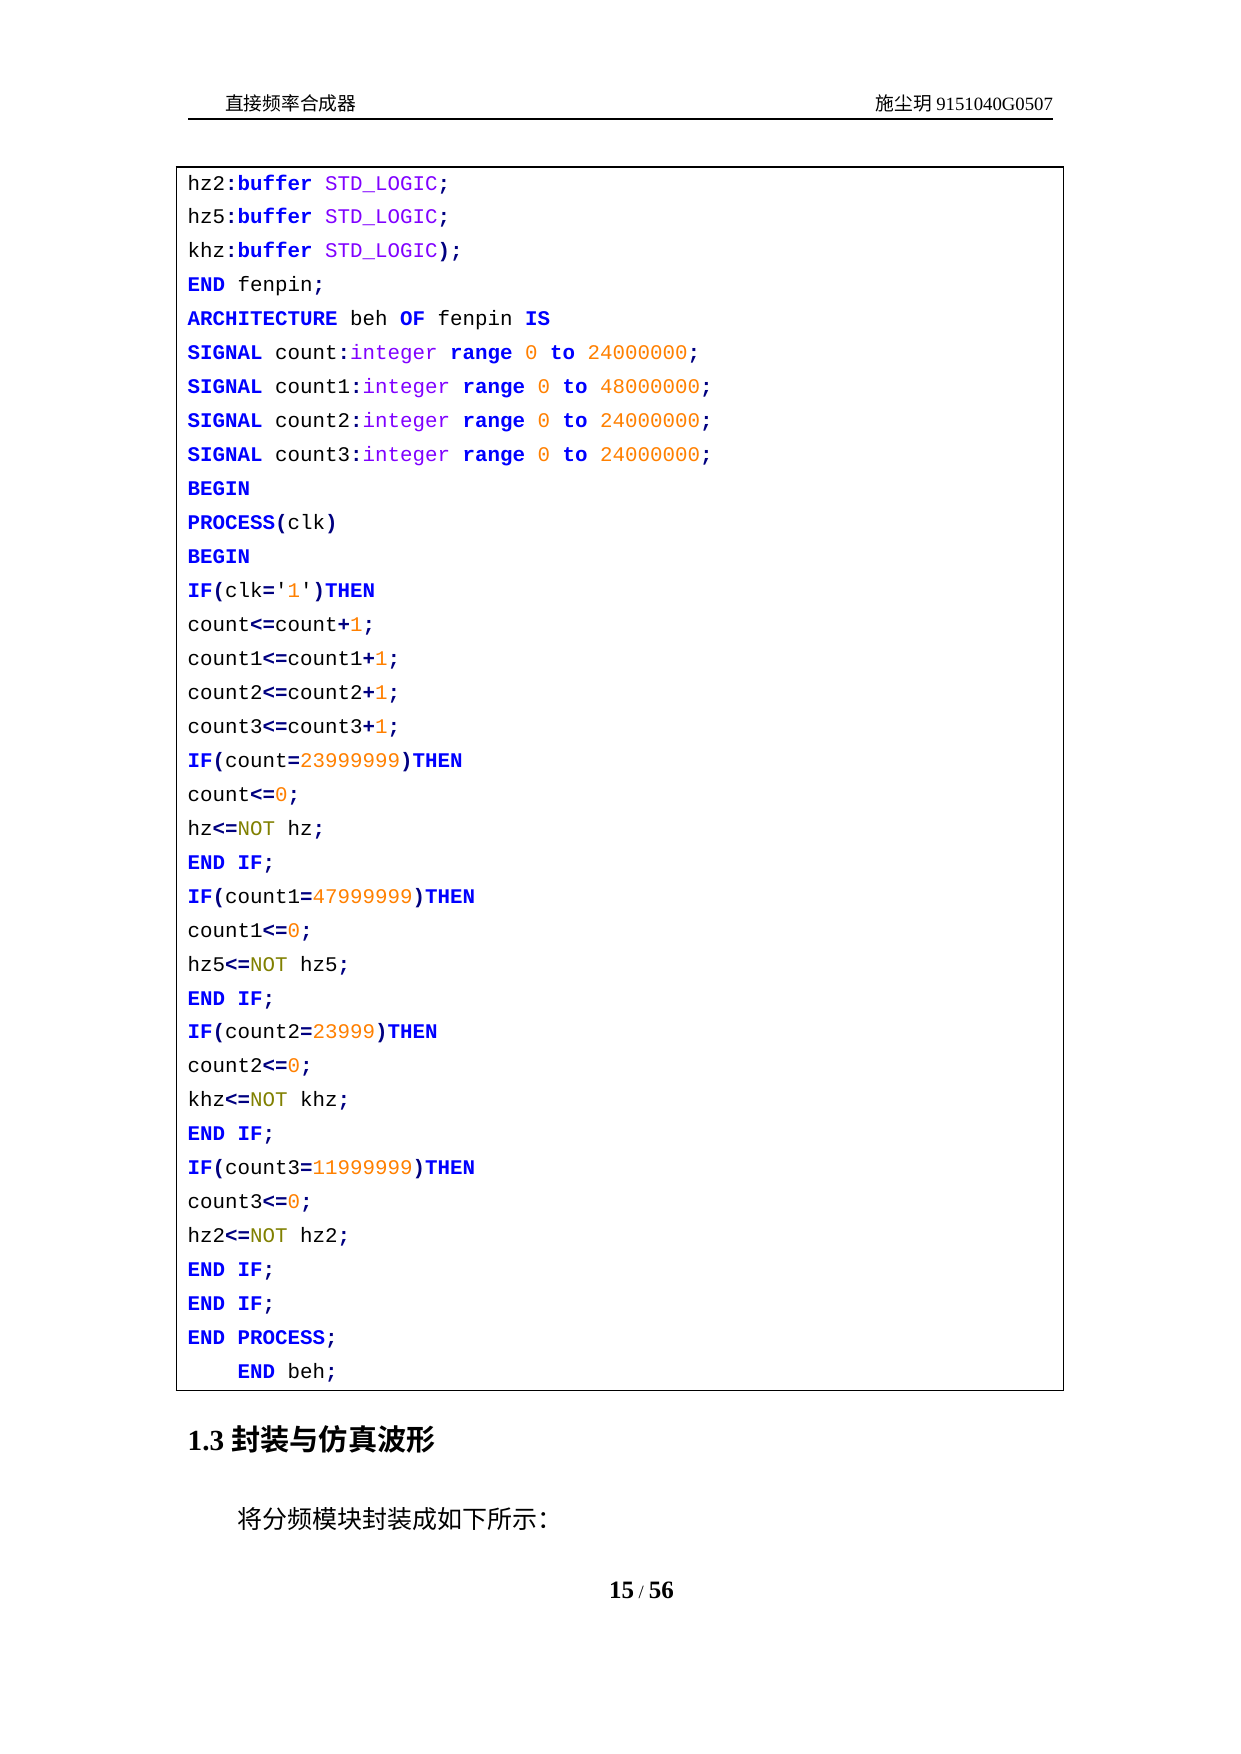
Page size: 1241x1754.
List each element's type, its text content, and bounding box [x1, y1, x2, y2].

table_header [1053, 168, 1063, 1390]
subtitle 1.3 封装与仿真波形 [187, 1403, 1053, 1471]
text 将分频模块封装成如下所示： [187, 1484, 1053, 1552]
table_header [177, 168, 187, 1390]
